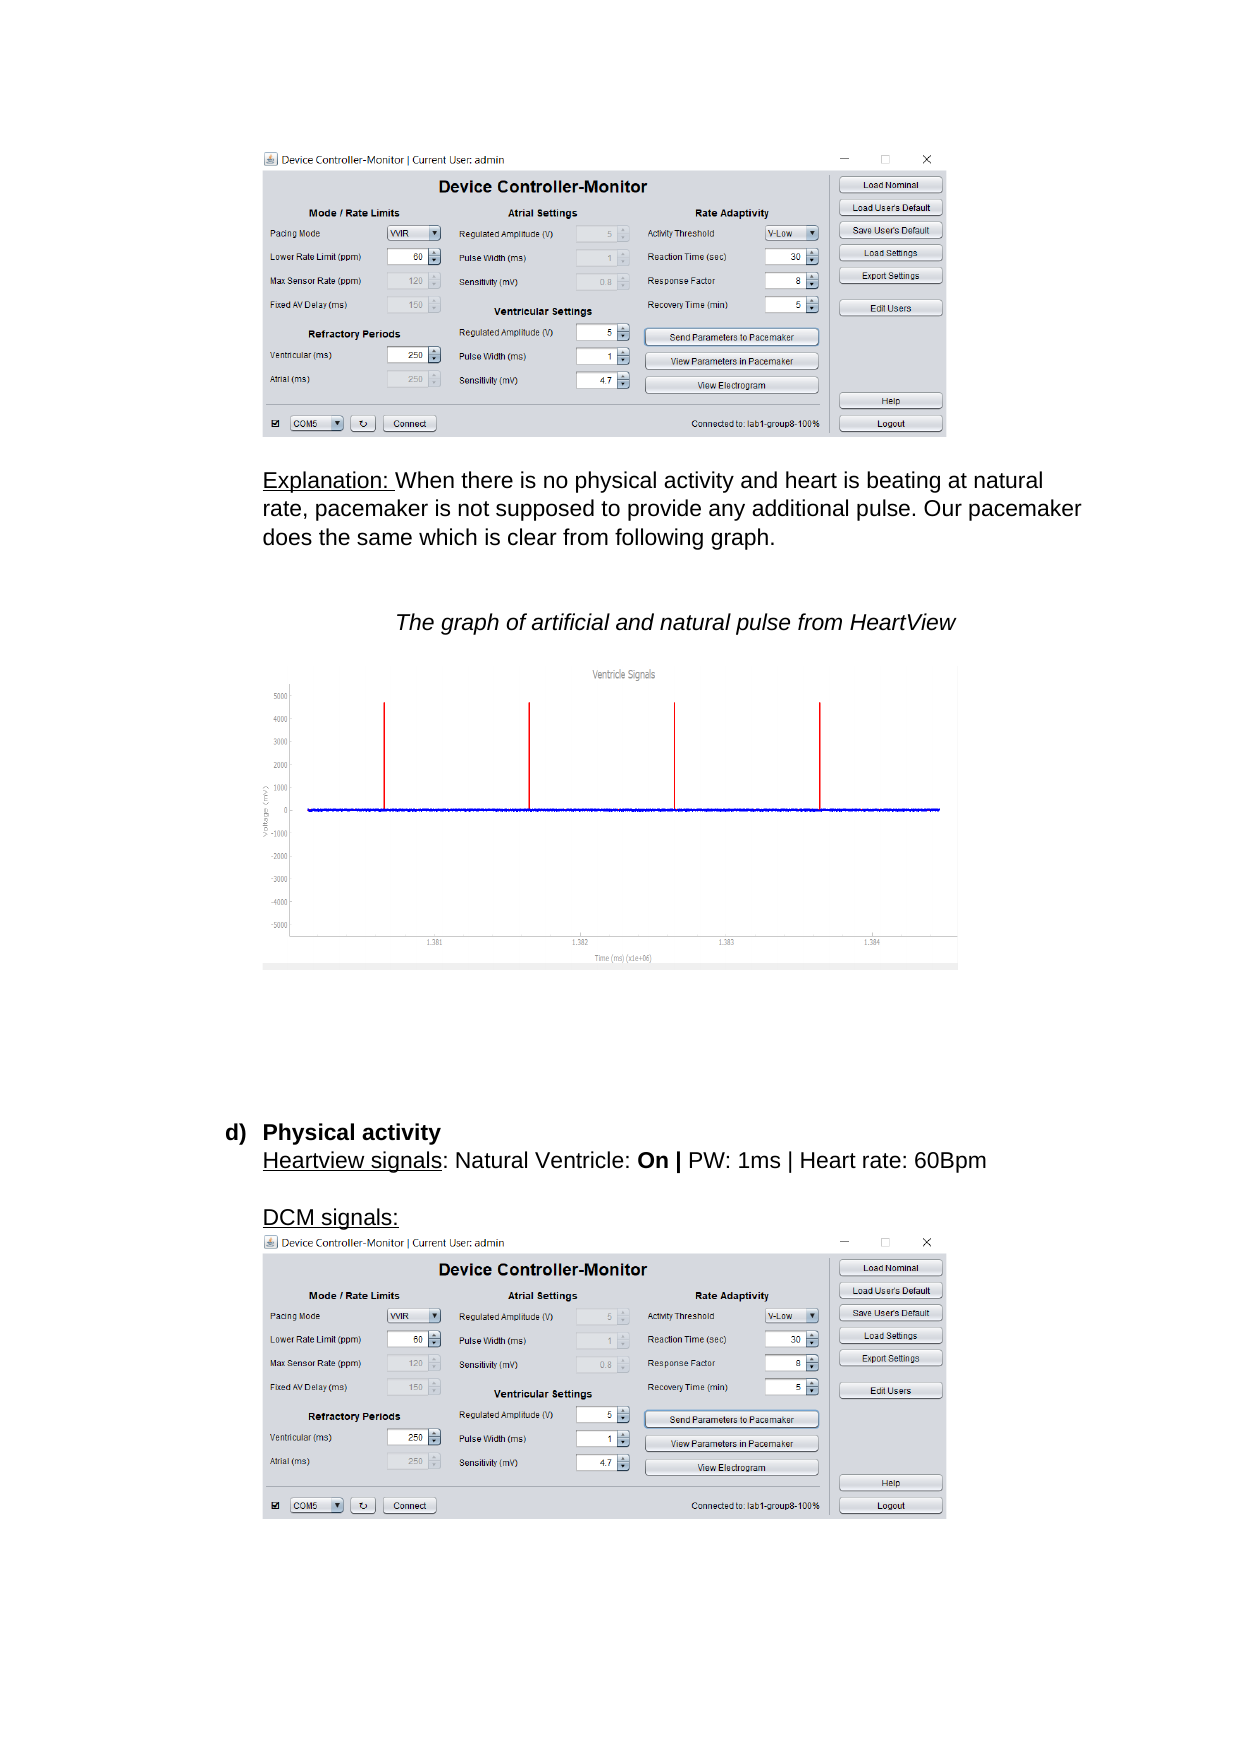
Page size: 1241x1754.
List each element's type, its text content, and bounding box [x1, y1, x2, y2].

list The graph of artificial and natural pulse from HeartView [262, 609, 1090, 635]
picture [262, 1232, 947, 1519]
list Heartview signals: Natural Ventricle: On | PW: 1ms | Heart rate: 60Bpm [262, 1147, 1090, 1173]
list Physical activity [225, 1119, 1090, 1145]
list DCM signals: [262, 1204, 1090, 1230]
list Explanation: When there is no physical activity and heart is beating at natural rate, pacemaker is not supposed to provide any additional pulse. Our pacemaker does the same which is clear from following graph. [262, 467, 1090, 550]
picture [262, 666, 958, 970]
picture [262, 150, 947, 437]
